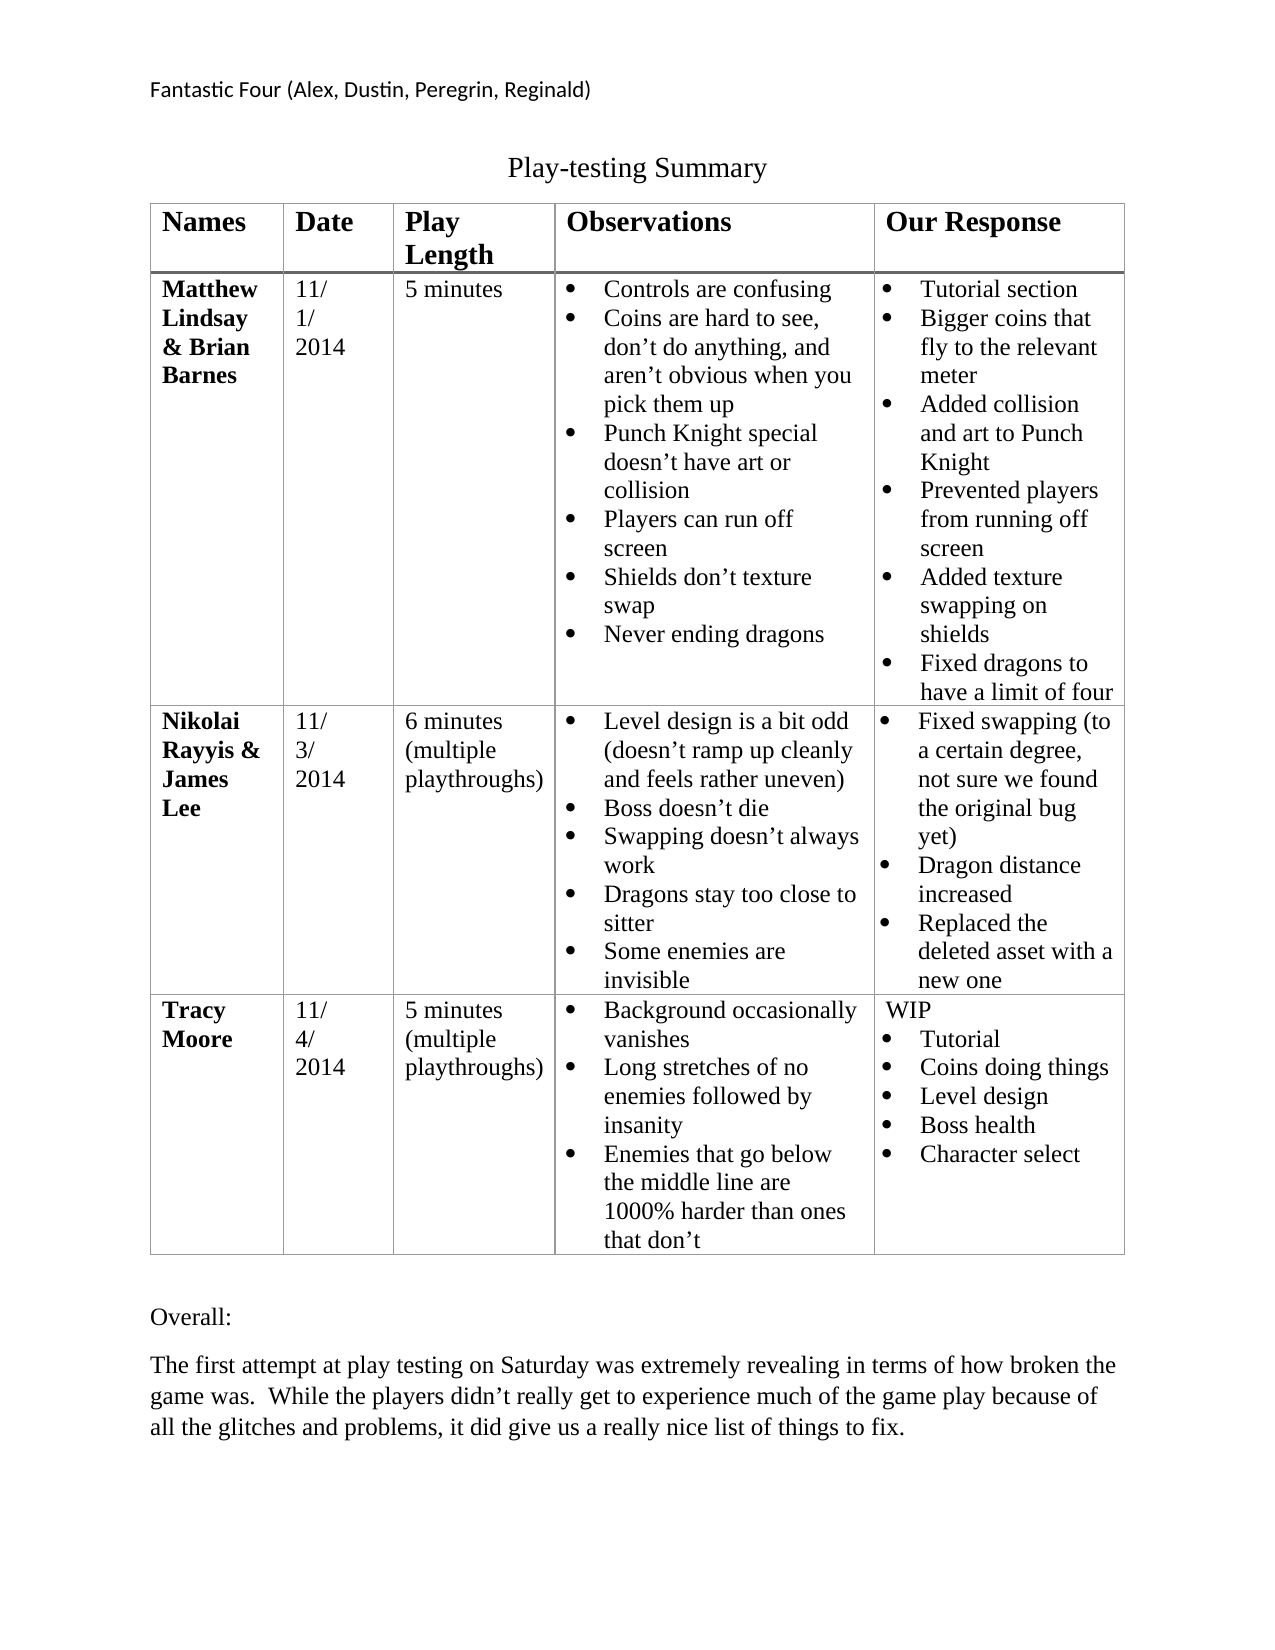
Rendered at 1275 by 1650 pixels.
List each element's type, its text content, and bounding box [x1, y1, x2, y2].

table_cell Matthew Lindsay & Brian Barnes [151, 274, 283, 705]
table_cell 6 minutes (multiple playthroughs) [394, 706, 554, 994]
text Play-testing Summary [150, 150, 1125, 183]
table_cell 5 minutes (multiple playthroughs) [394, 995, 554, 1254]
table_header Observations [556, 204, 874, 271]
table_cell 11/ 3/ 2014 [284, 706, 393, 994]
table_cell 5 minutes [394, 274, 554, 705]
table_cell Level design is a bit odd (doesn’t ramp up cleanly and feels rather uneven) Boss doesn’t die Swapping doesn’t always work Dragons stay too close to sitter Some enemies are invisible [556, 706, 874, 994]
table_header Our Response [875, 204, 1124, 271]
table_cell Tutorial section Bigger coins that fly to the relevant meter Added collision and art to Punch Knight Prevented players from running off screen Added texture swapping on shields Fixed dragons to have a limit of four [875, 274, 1124, 705]
text Overall: [150, 1302, 1125, 1331]
table_cell Background occasionally vanishes Long stretches of no enemies followed by insanity Enemies that go below the middle line are 1000% harder than ones that don’t [556, 995, 874, 1254]
table_cell Fixed swapping (to a certain degree, not sure we found the original bug yet) Dragon distance increased Replaced the deleted asset with a new one [875, 706, 1124, 994]
table_cell Nikolai Rayyis & James Lee [151, 706, 283, 994]
table_header Names [151, 204, 283, 271]
table_cell 11/ 4/ 2014 [284, 995, 393, 1254]
table_header Play Length [394, 204, 554, 271]
table_cell WIP Tutorial Coins doing things Level design Boss health Character select [875, 995, 1124, 1254]
table_cell Controls are confusing Coins are hard to see, don’t do anything, and aren’t obvious when you pick them up Punch Knight special doesn’t have art or collision Players can run off screen Shields don’t texture swap Never ending dragons [556, 274, 874, 705]
table_header Date [284, 204, 393, 271]
table_cell 11/ 1/ 2014 [284, 274, 393, 705]
table_cell Tracy Moore [151, 995, 283, 1254]
text The first attempt at play testing on Saturday was extremely revealing in terms of how broken the game was. While the players didn’t really get to experience much of the game play because of all the glitches and problems, it did give us a really nice list of things to fix. [150, 1350, 1125, 1441]
